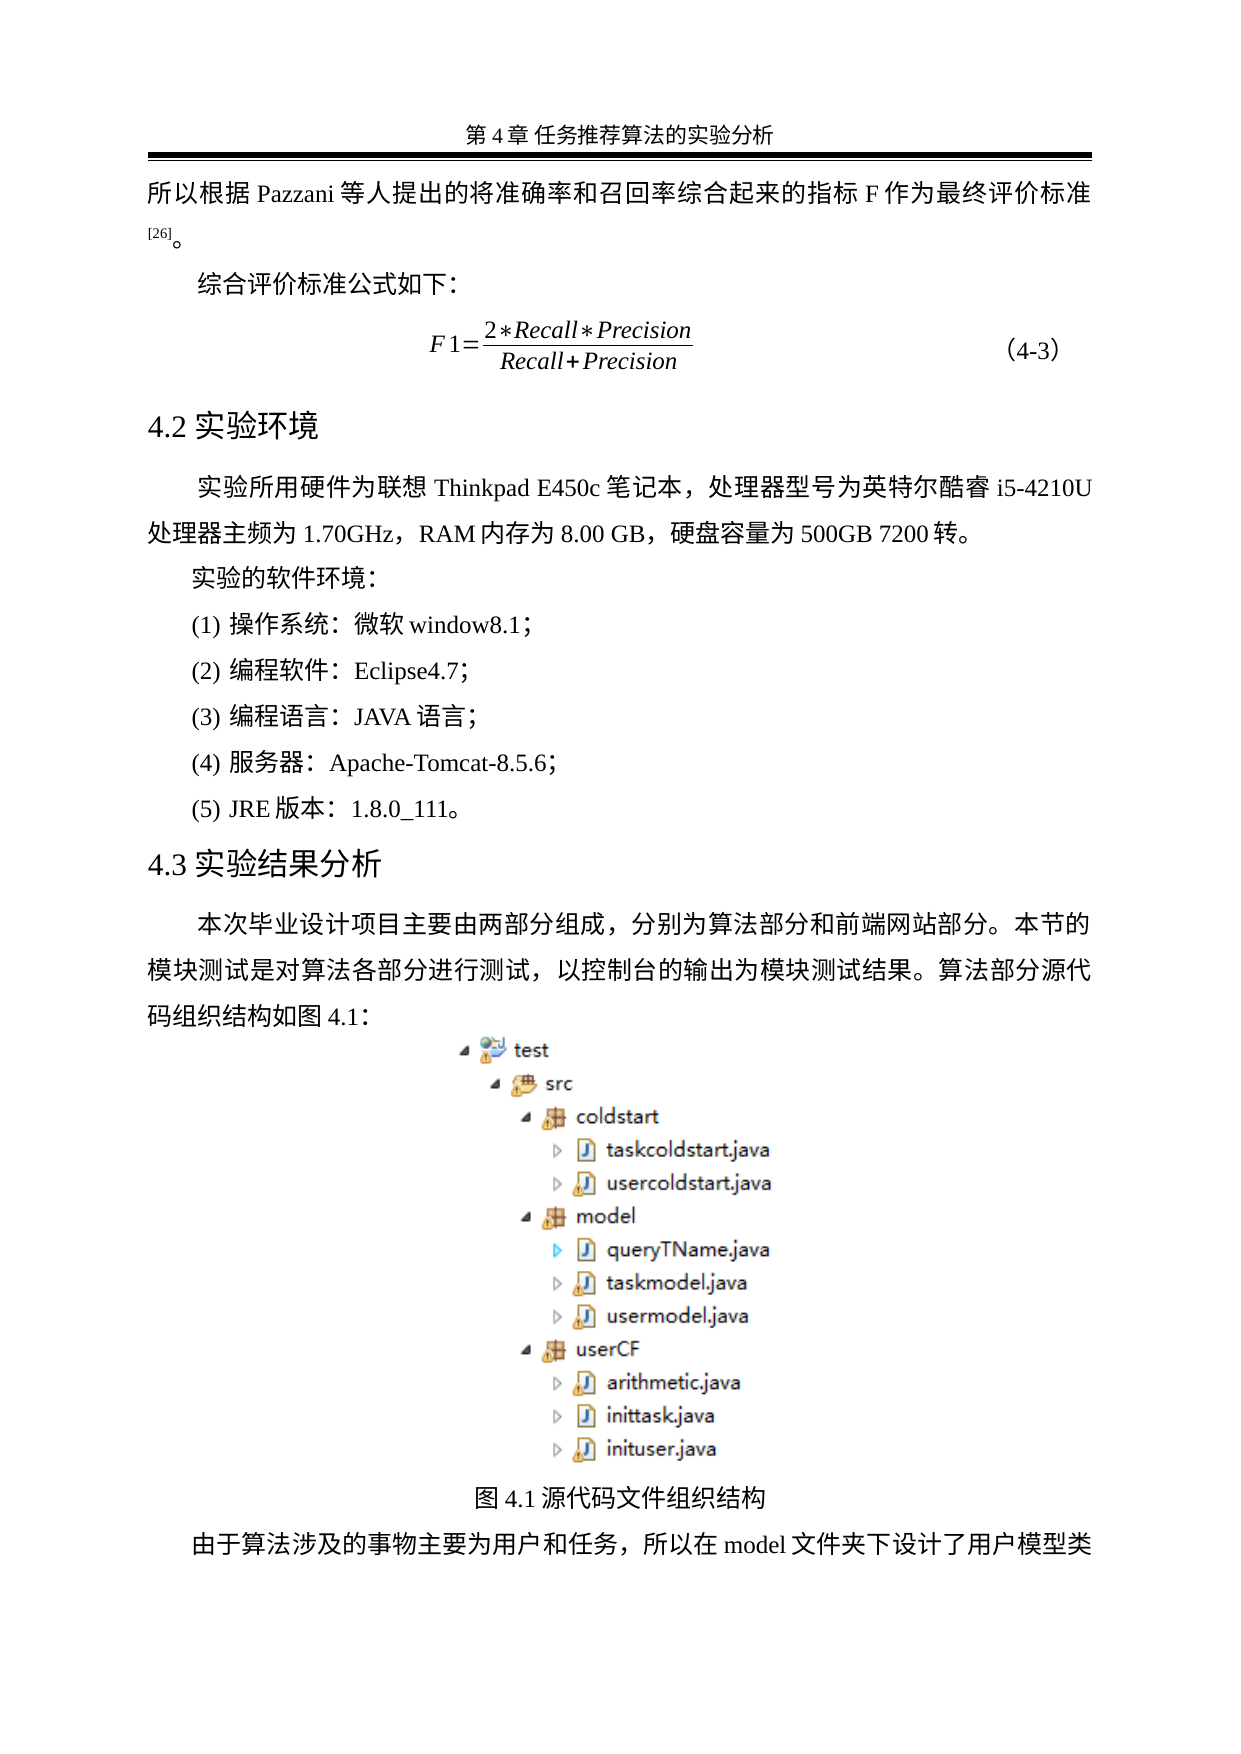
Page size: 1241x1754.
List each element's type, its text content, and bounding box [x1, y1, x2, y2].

text 图4.1源代码文件组织结构 [148, 1471, 1092, 1516]
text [148, 1516, 1092, 1562]
text 综合评价标准公式如下： [148, 257, 1092, 303]
list 编程语言：JAVA语言； [191, 689, 1092, 734]
subtitle 4.2 实验环境 [148, 401, 1092, 447]
list 编程软件：Eclipse4.7； [191, 643, 1092, 689]
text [148, 165, 1092, 257]
subtitle 4.3 实验结果分析 [148, 839, 1092, 884]
text 本次毕业设计项目主要由两部分组成，分别为算法部分和前端网站部分。本节的模块测试是对算法各部分进行测试，以控制台的输出为模块测试结果。算法部分源代码组织结构如图4.1： [148, 897, 1092, 1034]
table_header [148, 303, 974, 389]
list 服务器：Apache-Tomcat-8.5.6； [191, 734, 1092, 780]
picture [446, 1034, 795, 1471]
text 实验的软件环境： [148, 551, 1092, 597]
list 操作系统：微软window8.1； [191, 597, 1092, 643]
list JRE版本：1.8.0_111。 [191, 780, 1092, 826]
table_header （4-3） [975, 303, 1091, 389]
text 实验所用硬件为联想Thinkpad E450c笔记本，处理器型号为英特尔酷睿i5-4210U 处理器主频为1.70GHz，RAM内存为8.00 GB，硬盘容量为500GB 7200转。 [148, 459, 1092, 551]
